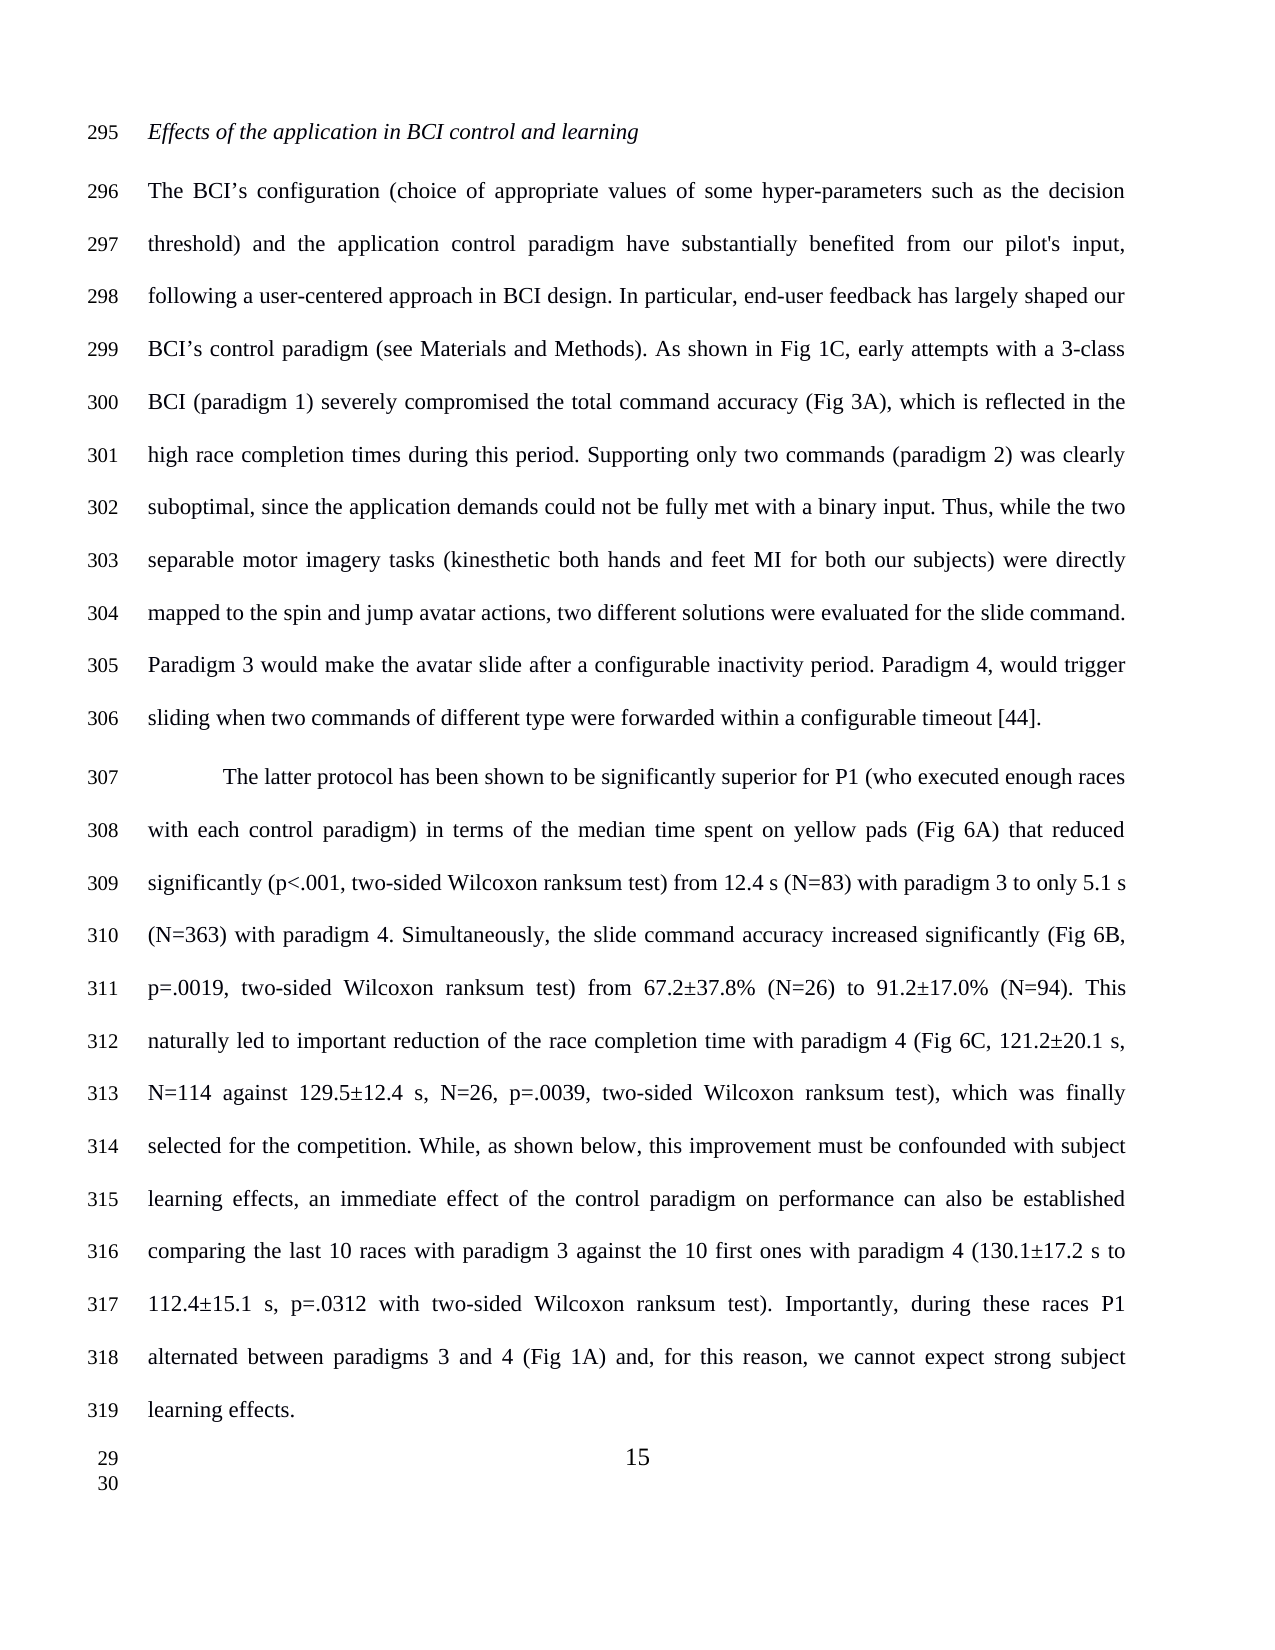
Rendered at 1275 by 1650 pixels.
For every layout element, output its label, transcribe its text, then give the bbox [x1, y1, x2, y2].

text The BCI’s configuration (choice of appropriate values of some hyper-parameters such as the decision threshold) and the application control paradigm have substantially benefited from our pilot's input, following a user-centered approach in BCI design. In particular, end-user feedback has largely shaped our BCI’s control paradigm (see Materials and Methods). As shown in Fig 1C, early attempts with a 3-class BCI (paradigm 1) severely compromised the total command accuracy (Fig 3A), which is reflected in the high race completion times during this period. Supporting only two commands (paradigm 2) was clearly suboptimal, since the application demands could not be fully met with a binary input. Thus, while the two separable motor imagery tasks (kinesthetic both hands and feet MI for both our subjects) were directly mapped to the spin and jump avatar actions, two different solutions were evaluated for the slide command. Paradigm 3 would make the avatar slide after a configurable inactivity period. Paradigm 4, would trigger sliding when two commands of different type were forwarded within a configurable timeout [44]. [148, 177, 1127, 731]
text The latter protocol has been shown to be significantly superior for P1 (who executed enough races with each control paradigm) in terms of the median time spent on yellow pads (Fig 6A) that reduced significantly (p<.001, two-sided Wilcoxon ranksum test) from 12.4 s (N=83) with paradigm 3 to only 5.1 s (N=363) with paradigm 4. Simultaneously, the slide command accuracy increased significantly (Fig 6B, p=.0019, two-sided Wilcoxon ranksum test) from 67.2±37.8% (N=26) to 91.2±17.0% (N=94). This naturally led to important reduction of the race completion time with paradigm 4 (Fig 6C, 121.2±20.1 s, N=114 against 129.5±12.4 s, N=26, p=.0039, two-sided Wilcoxon ranksum test), which was finally selected for the competition. While, as shown below, this improvement must be confounded with subject learning effects, an immediate effect of the control paradigm on performance can also be established comparing the last 10 races with paradigm 3 against the 10 first ones with paradigm 4 (130.1±17.2 s to 112.4±15.1 s, p=.0312 with two-sided Wilcoxon ranksum test). Importantly, during these races P1 alternated between paradigms 3 and 4 (Fig 1A) and, for this reason, we cannot expect strong subject learning effects. [148, 763, 1127, 1422]
text Effects of the application in BCI control and learning [148, 118, 1127, 144]
